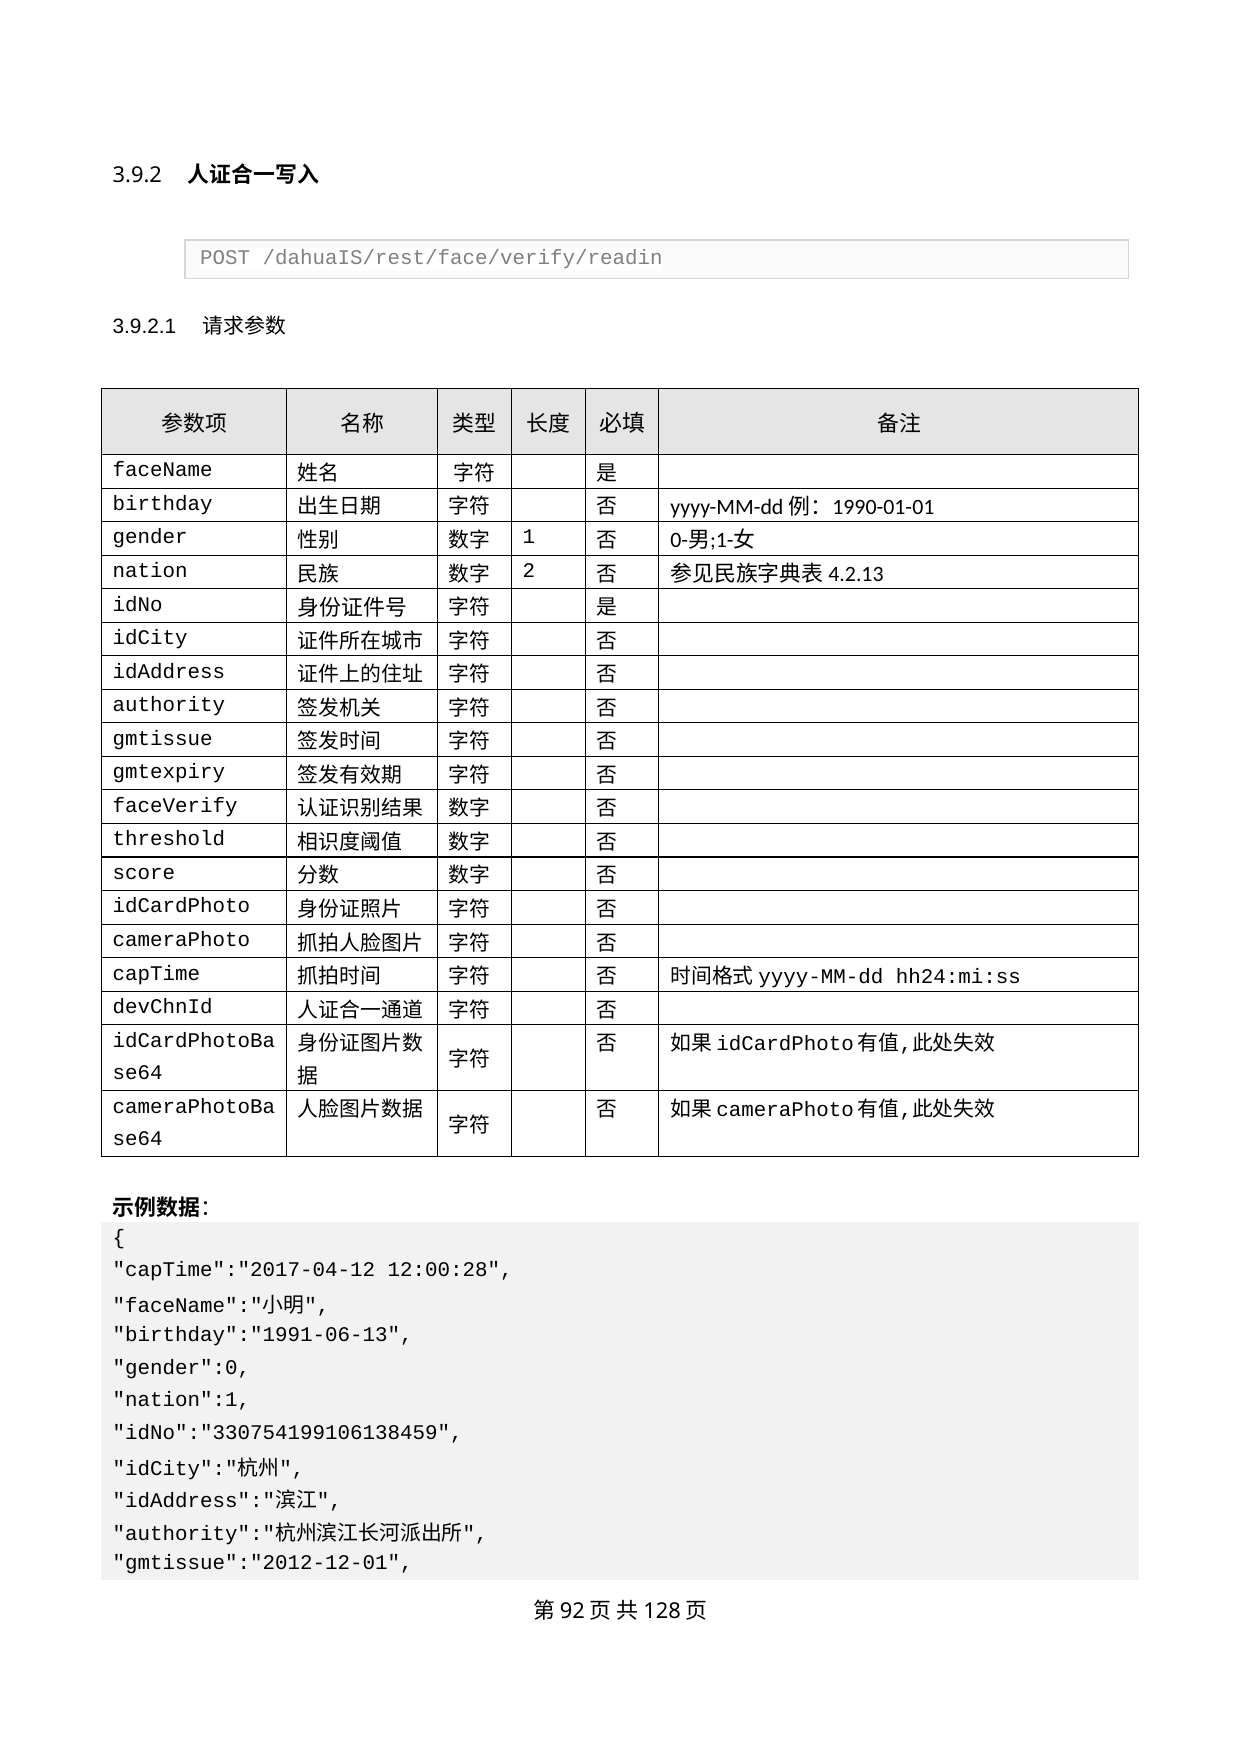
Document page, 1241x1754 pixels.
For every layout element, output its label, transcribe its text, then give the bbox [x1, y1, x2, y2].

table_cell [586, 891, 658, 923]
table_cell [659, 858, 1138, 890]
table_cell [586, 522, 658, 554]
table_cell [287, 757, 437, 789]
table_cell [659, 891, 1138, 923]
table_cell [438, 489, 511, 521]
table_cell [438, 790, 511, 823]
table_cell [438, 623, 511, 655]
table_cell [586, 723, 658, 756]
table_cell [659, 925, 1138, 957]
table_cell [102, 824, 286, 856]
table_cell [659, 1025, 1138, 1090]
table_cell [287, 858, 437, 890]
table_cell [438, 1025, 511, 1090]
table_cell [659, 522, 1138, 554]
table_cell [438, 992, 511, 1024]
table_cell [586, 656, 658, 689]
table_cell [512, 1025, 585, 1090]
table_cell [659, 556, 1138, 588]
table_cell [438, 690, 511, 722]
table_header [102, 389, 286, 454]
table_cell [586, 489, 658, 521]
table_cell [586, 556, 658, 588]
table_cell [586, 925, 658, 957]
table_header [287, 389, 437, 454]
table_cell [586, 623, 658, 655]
subtitle 人证合一写入 [112, 157, 1128, 189]
subtitle 请求参数 [112, 308, 1128, 341]
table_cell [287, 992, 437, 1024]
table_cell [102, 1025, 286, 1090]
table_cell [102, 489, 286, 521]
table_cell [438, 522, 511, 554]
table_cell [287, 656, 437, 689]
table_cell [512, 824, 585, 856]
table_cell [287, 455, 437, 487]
text 示例数据： [112, 1190, 1128, 1222]
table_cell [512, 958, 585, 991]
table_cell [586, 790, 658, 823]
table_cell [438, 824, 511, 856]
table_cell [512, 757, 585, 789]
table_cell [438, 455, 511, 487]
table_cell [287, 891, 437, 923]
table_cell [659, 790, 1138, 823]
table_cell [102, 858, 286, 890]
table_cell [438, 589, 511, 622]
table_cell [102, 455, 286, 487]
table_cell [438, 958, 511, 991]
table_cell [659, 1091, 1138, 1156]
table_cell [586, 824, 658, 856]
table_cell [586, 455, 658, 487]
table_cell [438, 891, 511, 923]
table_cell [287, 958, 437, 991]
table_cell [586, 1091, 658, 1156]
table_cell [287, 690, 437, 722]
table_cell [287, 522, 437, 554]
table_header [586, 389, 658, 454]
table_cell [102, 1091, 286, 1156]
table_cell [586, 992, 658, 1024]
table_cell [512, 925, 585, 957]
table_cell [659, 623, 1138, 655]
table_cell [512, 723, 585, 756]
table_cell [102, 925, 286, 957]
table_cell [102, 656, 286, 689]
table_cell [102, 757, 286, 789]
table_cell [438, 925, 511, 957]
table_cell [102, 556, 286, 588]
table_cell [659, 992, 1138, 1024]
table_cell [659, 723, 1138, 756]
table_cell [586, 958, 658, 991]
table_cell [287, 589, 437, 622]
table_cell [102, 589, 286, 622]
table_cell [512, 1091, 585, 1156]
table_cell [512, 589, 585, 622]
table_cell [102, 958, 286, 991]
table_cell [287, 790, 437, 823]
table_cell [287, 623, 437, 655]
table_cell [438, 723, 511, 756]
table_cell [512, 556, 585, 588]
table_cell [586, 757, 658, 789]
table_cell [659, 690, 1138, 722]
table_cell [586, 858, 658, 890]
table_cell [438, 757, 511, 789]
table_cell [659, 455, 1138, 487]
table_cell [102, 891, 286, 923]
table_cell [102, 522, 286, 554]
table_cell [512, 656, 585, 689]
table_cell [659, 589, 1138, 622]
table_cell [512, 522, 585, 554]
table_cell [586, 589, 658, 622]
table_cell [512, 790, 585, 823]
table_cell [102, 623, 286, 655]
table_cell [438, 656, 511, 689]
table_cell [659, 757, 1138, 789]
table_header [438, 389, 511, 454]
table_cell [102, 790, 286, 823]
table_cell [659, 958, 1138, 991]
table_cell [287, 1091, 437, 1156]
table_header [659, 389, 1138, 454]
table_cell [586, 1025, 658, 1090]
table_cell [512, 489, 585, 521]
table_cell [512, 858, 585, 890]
text POST /dahuaIS/rest/face/verify/readin [186, 241, 1128, 278]
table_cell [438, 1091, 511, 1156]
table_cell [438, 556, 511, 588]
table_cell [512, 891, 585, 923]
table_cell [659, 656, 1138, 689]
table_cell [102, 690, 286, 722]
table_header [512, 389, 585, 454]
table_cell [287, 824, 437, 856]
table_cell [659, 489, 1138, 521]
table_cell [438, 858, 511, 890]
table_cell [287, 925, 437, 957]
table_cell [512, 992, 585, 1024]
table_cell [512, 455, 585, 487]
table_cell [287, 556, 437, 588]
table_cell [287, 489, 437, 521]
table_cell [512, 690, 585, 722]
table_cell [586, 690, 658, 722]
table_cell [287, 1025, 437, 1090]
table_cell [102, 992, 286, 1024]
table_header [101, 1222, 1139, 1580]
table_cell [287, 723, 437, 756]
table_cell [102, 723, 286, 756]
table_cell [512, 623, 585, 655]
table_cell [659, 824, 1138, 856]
